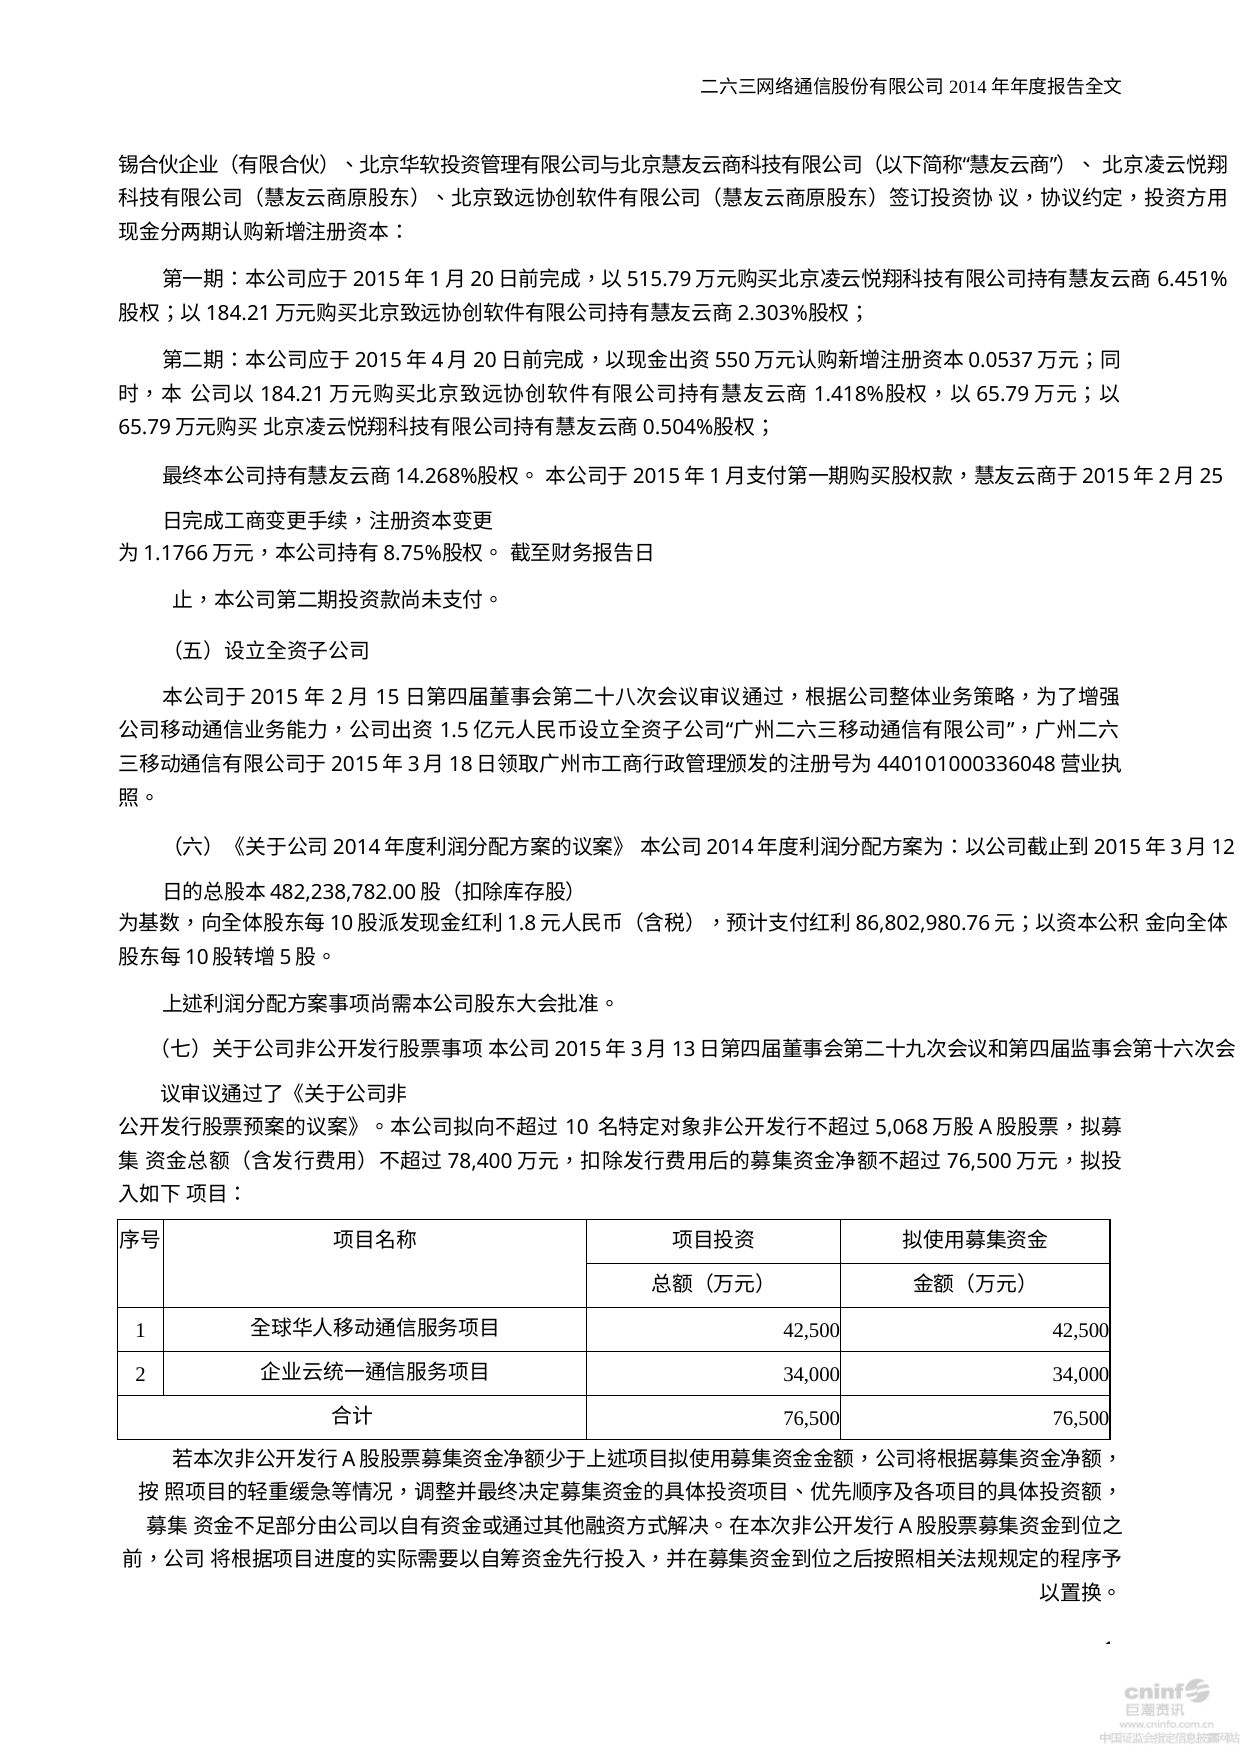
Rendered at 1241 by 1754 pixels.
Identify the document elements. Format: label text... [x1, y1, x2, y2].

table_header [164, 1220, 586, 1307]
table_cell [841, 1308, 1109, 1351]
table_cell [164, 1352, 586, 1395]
subtitle 若本次非公开发行A股股票募集资金净额少于上述项目拟使用募集资金金额，公司将根据募集资金净额，按 照项目的轻重缓急等情况，调整并最终决定募集资金的具体投资项目、优先顺序及各项目的具体投资额，募集 资金不足部分由公司以自有资金或通过其他融资方式解决。在本次非公开发行A股股票募集资金到位之前，公司 将根据项目进度的实际需要以自筹资金先行投入，并在募集资金到位之后按照相关法规规定的程序予以置换。 [118, 1444, 1122, 1606]
subtitle （六）《关于公司2014年度利润分配方案的议案》 本公司2014年度利润分配方案为：以公司截止到2015年3月12日的总股本482,238,782.00股（扣除库存股） [162, 818, 1240, 908]
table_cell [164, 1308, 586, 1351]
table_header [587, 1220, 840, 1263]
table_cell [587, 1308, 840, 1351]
subtitle 第一期：本公司应于2015年1月20日前完成，以515.79万元购买北京凌云悦翔科技有限公司持有慧友云商 6.451%股权；以184.21万元购买北京致远协创软件有限公司持有慧友云商2.303%股权； [118, 264, 1240, 326]
subtitle （五）设立全资子公司 [162, 636, 1240, 664]
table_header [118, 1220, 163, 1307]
subtitle 为1.1766万元，本公司持有8.75%股权。 截至财务报告日止，本公司第二期投资款尚未支付。 [118, 538, 683, 613]
subtitle 锡合伙企业（有限合伙）、北京华软投资管理有限公司与北京慧友云商科技有限公司（以下简称“慧友云商”）、 北京凌云悦翔科技有限公司（慧友云商原股东）、北京致远协创软件有限公司（慧友云商原股东）签订投资协 议，协议约定，投资方用现金分两期认购新增注册资本： [118, 150, 1240, 246]
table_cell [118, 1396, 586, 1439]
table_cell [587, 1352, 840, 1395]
subtitle 公开发行股票预案的议案》。本公司拟向不超过 10 名特定对象非公开发行不超过5,068万股A股股票，拟募集 资金总额（含发行费用）不超过78,400万元，扣除发行费用后的募集资金净额不超过76,500万元，拟投入如下 项目： [118, 1112, 1122, 1208]
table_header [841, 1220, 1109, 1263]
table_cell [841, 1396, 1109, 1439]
subtitle 第二期：本公司应于2015年4月20日前完成，以现金出资550万元认购新增注册资本0.0537万元；同时，本 公司以184.21万元购买北京致远协创软件有限公司持有慧友云商1.418%股权，以65.79万元；以65.79万元购买 北京凌云悦翔科技有限公司持有慧友云商0.504%股权； [118, 345, 1121, 441]
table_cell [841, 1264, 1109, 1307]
subtitle 本公司于2015 年 2 月 15 日第四届董事会第二十八次会议审议通过，根据公司整体业务策略，为了增强 公司移动通信业务能力，公司出资1.5亿元人民币设立全资子公司“广州二六三移动通信有限公司”，广州二六 三移动通信有限公司于2015年3月18日领取广州市工商行政管理颁发的注册号为440101000336048营业执照。 [118, 682, 1122, 811]
subtitle 最终本公司持有慧友云商14.268%股权。 本公司于2015年1月支付第一期购买股权款，慧友云商于2015年2月25日完成工商变更手续，注册资本变更 [162, 448, 1240, 538]
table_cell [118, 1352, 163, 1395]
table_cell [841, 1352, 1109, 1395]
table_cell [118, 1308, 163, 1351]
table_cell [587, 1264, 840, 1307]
picture [1099, 1673, 1241, 1754]
subtitle 上述利润分配方案事项尚需本公司股东大会批准。 [162, 989, 1240, 1017]
subtitle 为基数，向全体股东每10股派发现金红利1.8元人民币（含税），预计支付红利86,802,980.76元；以资本公积 金向全体股东每10股转增5股。 [118, 908, 1240, 970]
subtitle （七）关于公司非公开发行股票事项 本公司2015年3月13日第四届董事会第二十九次会议和第四届监事会第十六次会议审议通过了《关于公司非 [149, 1018, 1240, 1107]
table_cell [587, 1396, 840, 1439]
